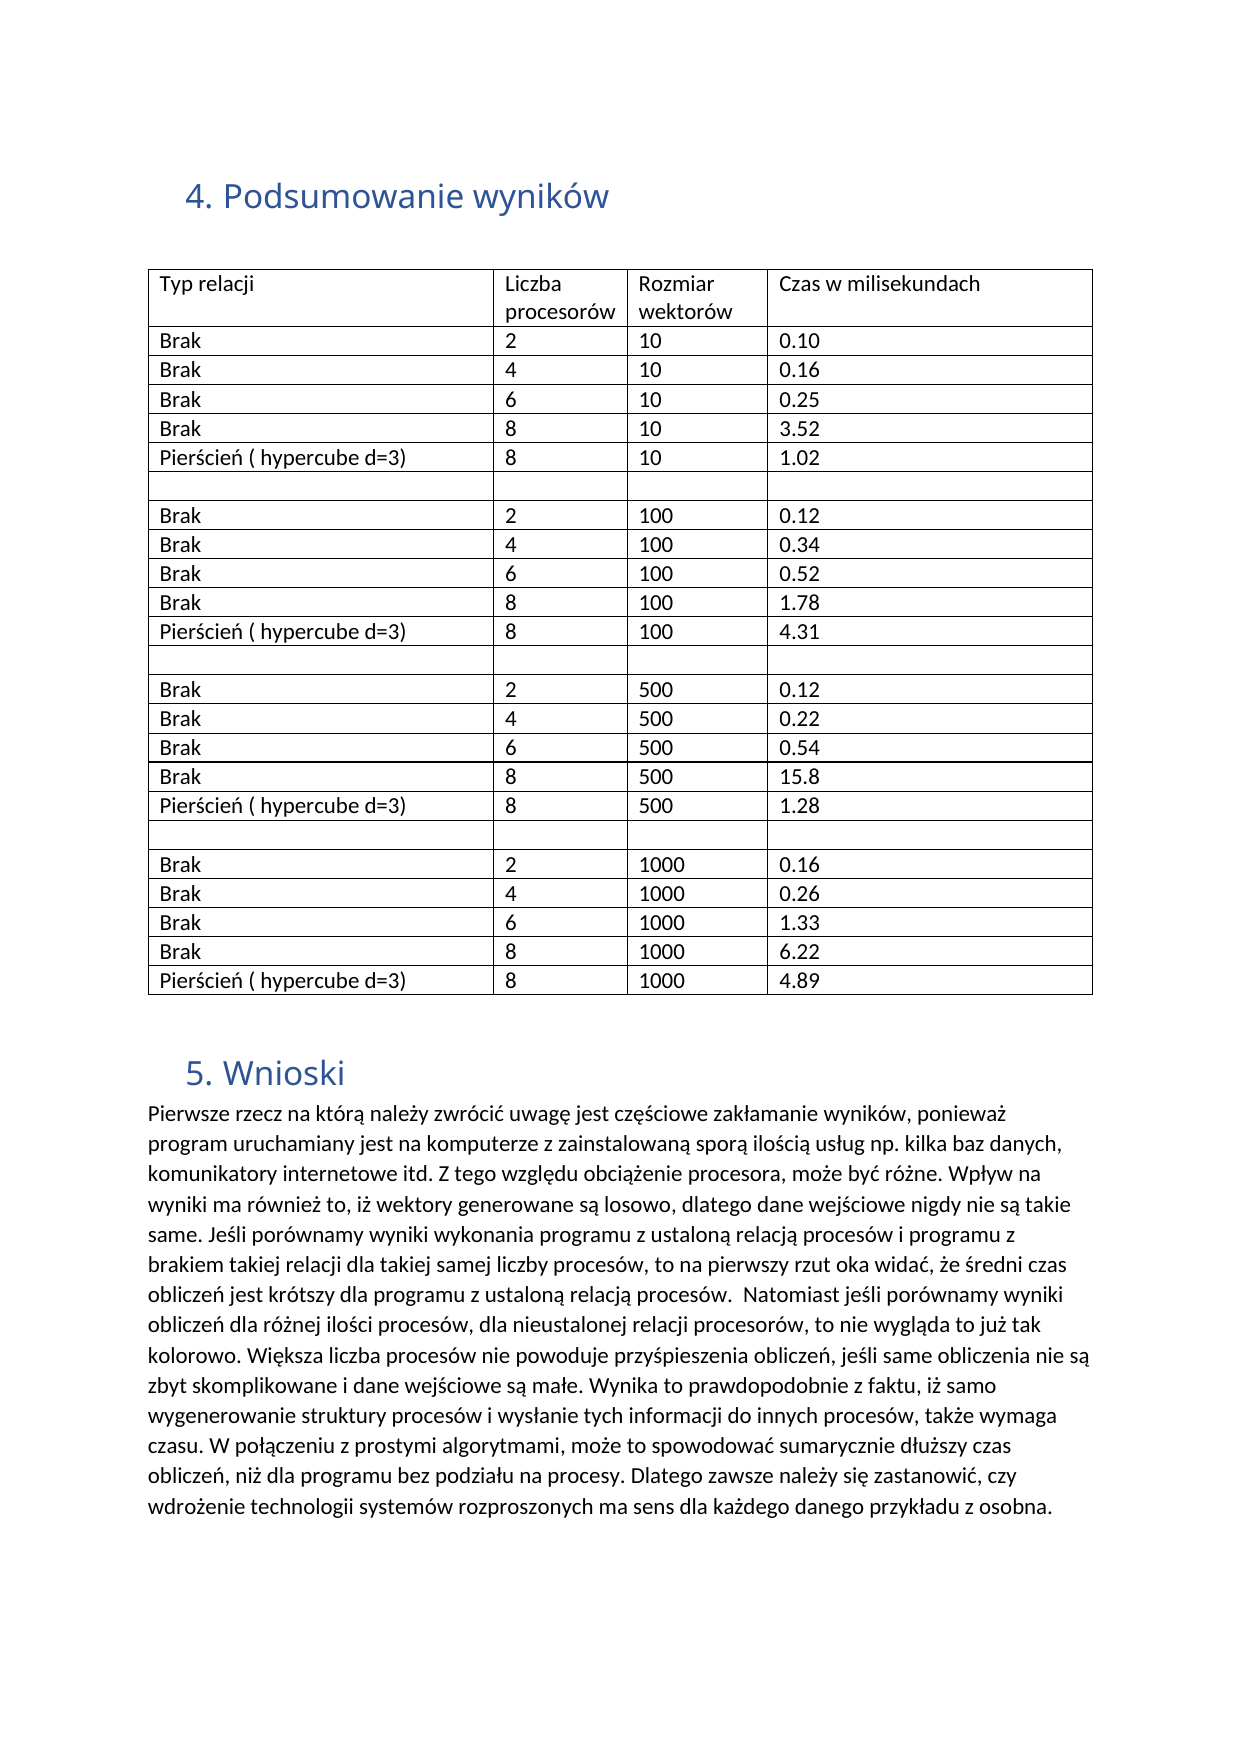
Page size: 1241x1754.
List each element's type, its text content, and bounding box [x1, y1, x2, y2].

table_cell 0.22 [768, 704, 1092, 732]
table_cell 8 [494, 966, 627, 994]
table_cell [494, 472, 627, 500]
table_cell 1000 [628, 937, 767, 965]
table_cell Pierścień ( hypercube d=3) [149, 617, 493, 645]
table_cell Brak [149, 530, 493, 558]
table_cell [149, 472, 493, 500]
table_cell [768, 821, 1092, 849]
table_cell 2 [494, 850, 627, 878]
table_cell 4 [494, 356, 627, 384]
table_cell 6.22 [768, 937, 1092, 965]
table_header Typ relacji [149, 270, 493, 326]
table_header Czas w milisekundach [768, 270, 1092, 326]
table_cell Brak [149, 327, 493, 354]
table_cell Brak [149, 385, 493, 413]
table_cell Brak [149, 734, 493, 761]
table_cell 500 [628, 763, 767, 791]
table_cell 500 [628, 704, 767, 732]
table_cell 1000 [628, 879, 767, 907]
table_cell 0.16 [768, 356, 1092, 384]
table_cell 0.26 [768, 879, 1092, 907]
table_cell 6 [494, 385, 627, 413]
table_cell [628, 646, 767, 674]
table_cell 4 [494, 704, 627, 732]
table_cell 0.34 [768, 530, 1092, 558]
table_cell 8 [494, 792, 627, 819]
table_cell 0.10 [768, 327, 1092, 354]
table_cell 1.78 [768, 588, 1092, 616]
table_cell 500 [628, 792, 767, 819]
table_cell Brak [149, 937, 493, 965]
subtitle Wnioski [185, 1050, 1093, 1096]
subtitle Podsumowanie wyników [185, 173, 1093, 218]
table_cell Brak [149, 704, 493, 732]
table_header Liczba procesorów [494, 270, 627, 326]
table_header Rozmiar wektorów [628, 270, 767, 326]
table_cell 4.89 [768, 966, 1092, 994]
table_cell 0.25 [768, 385, 1092, 413]
table_cell Brak [149, 908, 493, 936]
table_cell 8 [494, 763, 627, 791]
table_cell 1.33 [768, 908, 1092, 936]
table_cell 2 [494, 501, 627, 529]
table_cell 6 [494, 734, 627, 761]
table_cell [149, 821, 493, 849]
table_cell 8 [494, 617, 627, 645]
table_cell 4 [494, 530, 627, 558]
table_cell Pierścień ( hypercube d=3) [149, 792, 493, 819]
table_cell 6 [494, 908, 627, 936]
table_cell Brak [149, 414, 493, 442]
table_cell 10 [628, 356, 767, 384]
table_cell Brak [149, 850, 493, 878]
table_cell 0.12 [768, 501, 1092, 529]
table_cell 0.16 [768, 850, 1092, 878]
table_cell 10 [628, 385, 767, 413]
table_cell [768, 646, 1092, 674]
table_cell 6 [494, 559, 627, 587]
table_cell Brak [149, 879, 493, 907]
table_cell 0.12 [768, 675, 1092, 703]
table_cell 100 [628, 617, 767, 645]
table_cell 1000 [628, 966, 767, 994]
table_cell 100 [628, 501, 767, 529]
table_cell Brak [149, 675, 493, 703]
table_cell 8 [494, 443, 627, 471]
table_cell [494, 821, 627, 849]
table_cell [494, 646, 627, 674]
table_cell 100 [628, 559, 767, 587]
table_cell Pierścień ( hypercube d=3) [149, 443, 493, 471]
table_cell 10 [628, 327, 767, 354]
table_cell 10 [628, 443, 767, 471]
table_cell Brak [149, 356, 493, 384]
table_cell 15.8 [768, 763, 1092, 791]
table_cell 8 [494, 937, 627, 965]
table_cell 0.52 [768, 559, 1092, 587]
table_cell Brak [149, 763, 493, 791]
table_cell [149, 646, 493, 674]
table_cell 1000 [628, 908, 767, 936]
table_cell 2 [494, 675, 627, 703]
table_cell [768, 472, 1092, 500]
table_cell 10 [628, 414, 767, 442]
table_cell 500 [628, 734, 767, 761]
table_cell [628, 472, 767, 500]
table_cell 100 [628, 530, 767, 558]
table_cell 8 [494, 414, 627, 442]
table_cell 3.52 [768, 414, 1092, 442]
table_cell 1.28 [768, 792, 1092, 819]
table_cell 100 [628, 588, 767, 616]
table_cell Brak [149, 501, 493, 529]
table_cell Brak [149, 559, 493, 587]
table_cell [628, 821, 767, 849]
table_cell Brak [149, 588, 493, 616]
text Pierwsze rzecz na którą należy zwrócić uwagę jest częściowe zakłamanie wyników, ponieważ program uruchamiany jest na komputerze z zainstalowaną sporą ilością usług np. kilka baz danych, komunikatory internetowe itd. Z tego względu obciążenie procesora, może być różne. Wpływ na wyniki ma również to, iż wektory generowane są losowo, dlatego dane wejściowe nigdy nie są takie same. Jeśli porównamy wyniki wykonania programu z ustaloną relacją procesów i programu z brakiem takiej relacji dla takiej samej liczby procesów, to na pierwszy rzut oka widać, że średni czas obliczeń jest krótszy dla programu z ustaloną relacją procesów. Natomiast jeśli porównamy wyniki obliczeń dla różnej ilości procesów, dla nieustalonej relacji procesorów, to nie wygląda to już tak kolorowo. Większa liczba procesów nie powoduje przyśpieszenia obliczeń, jeśli same obliczenia nie są zbyt skomplikowane i dane wejściowe są małe. Wynika to prawdopodobnie z faktu, iż samo wygenerowanie struktury procesów i wysłanie tych informacji do innych procesów, także wymaga czasu. W połączeniu z prostymi algorytmami, może to spowodować sumarycznie dłuższy czas obliczeń, niż dla programu bez podziału na procesy. Dlatego zawsze należy się zastanowić, czy wdrożenie technologii systemów rozproszonych ma sens dla każdego danego przykładu z osobna. [148, 1099, 1093, 1520]
table_cell 1.02 [768, 443, 1092, 471]
table_cell 1000 [628, 850, 767, 878]
table_cell 500 [628, 675, 767, 703]
table_cell 2 [494, 327, 627, 354]
table_cell 0.54 [768, 734, 1092, 761]
table_cell 8 [494, 588, 627, 616]
table_cell Pierścień ( hypercube d=3) [149, 966, 493, 994]
table_cell 4.31 [768, 617, 1092, 645]
table_cell 4 [494, 879, 627, 907]
